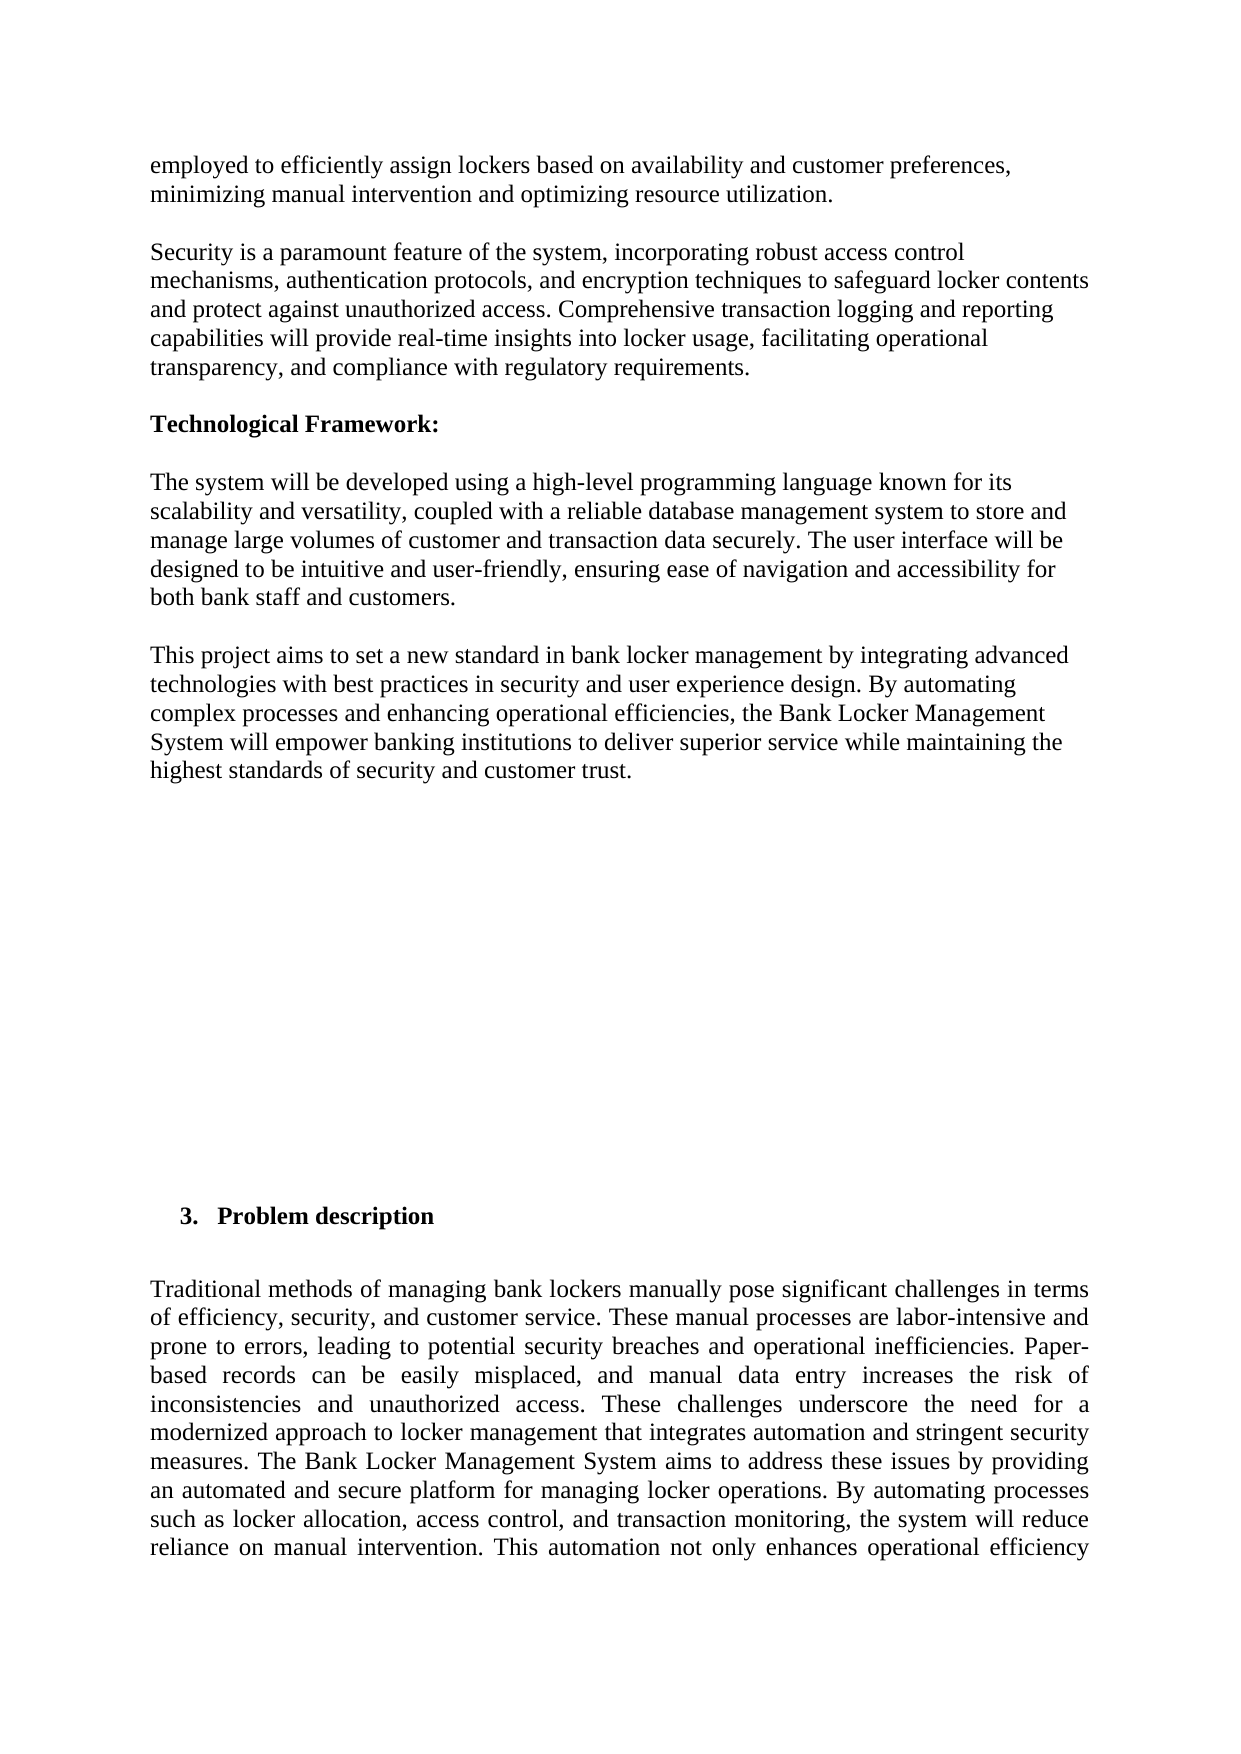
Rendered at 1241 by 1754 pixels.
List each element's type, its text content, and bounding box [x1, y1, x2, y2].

list Problem description [179, 1201, 1090, 1230]
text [150, 150, 1090, 207]
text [150, 1274, 1090, 1561]
text The system will be developed using a high-level programming language known for its scalability and versatility, coupled with a reliable database management system to store and manage large volumes of customer and transaction data securely. The user interface will be designed to be intuitive and user-friendly, ensuring ease of navigation and accessibility for both bank staff and customers. [150, 467, 1090, 611]
text Technological Framework: [150, 409, 1090, 438]
text Security is a paramount feature of the system, incorporating robust access control mechanisms, authentication protocols, and encryption techniques to safeguard locker contents and protect against unauthorized access. Comprehensive transaction logging and reporting capabilities will provide real-time insights into locker usage, facilitating operational transparency, and compliance with regulatory requirements. [150, 237, 1090, 380]
text This project aims to set a new standard in bank locker management by integrating advanced technologies with best practices in security and user experience design. By automating complex processes and enhancing operational efficiencies, the Bank Locker Management System will empower banking institutions to deliver superior service while maintaining the highest standards of security and customer trust. [150, 640, 1090, 784]
